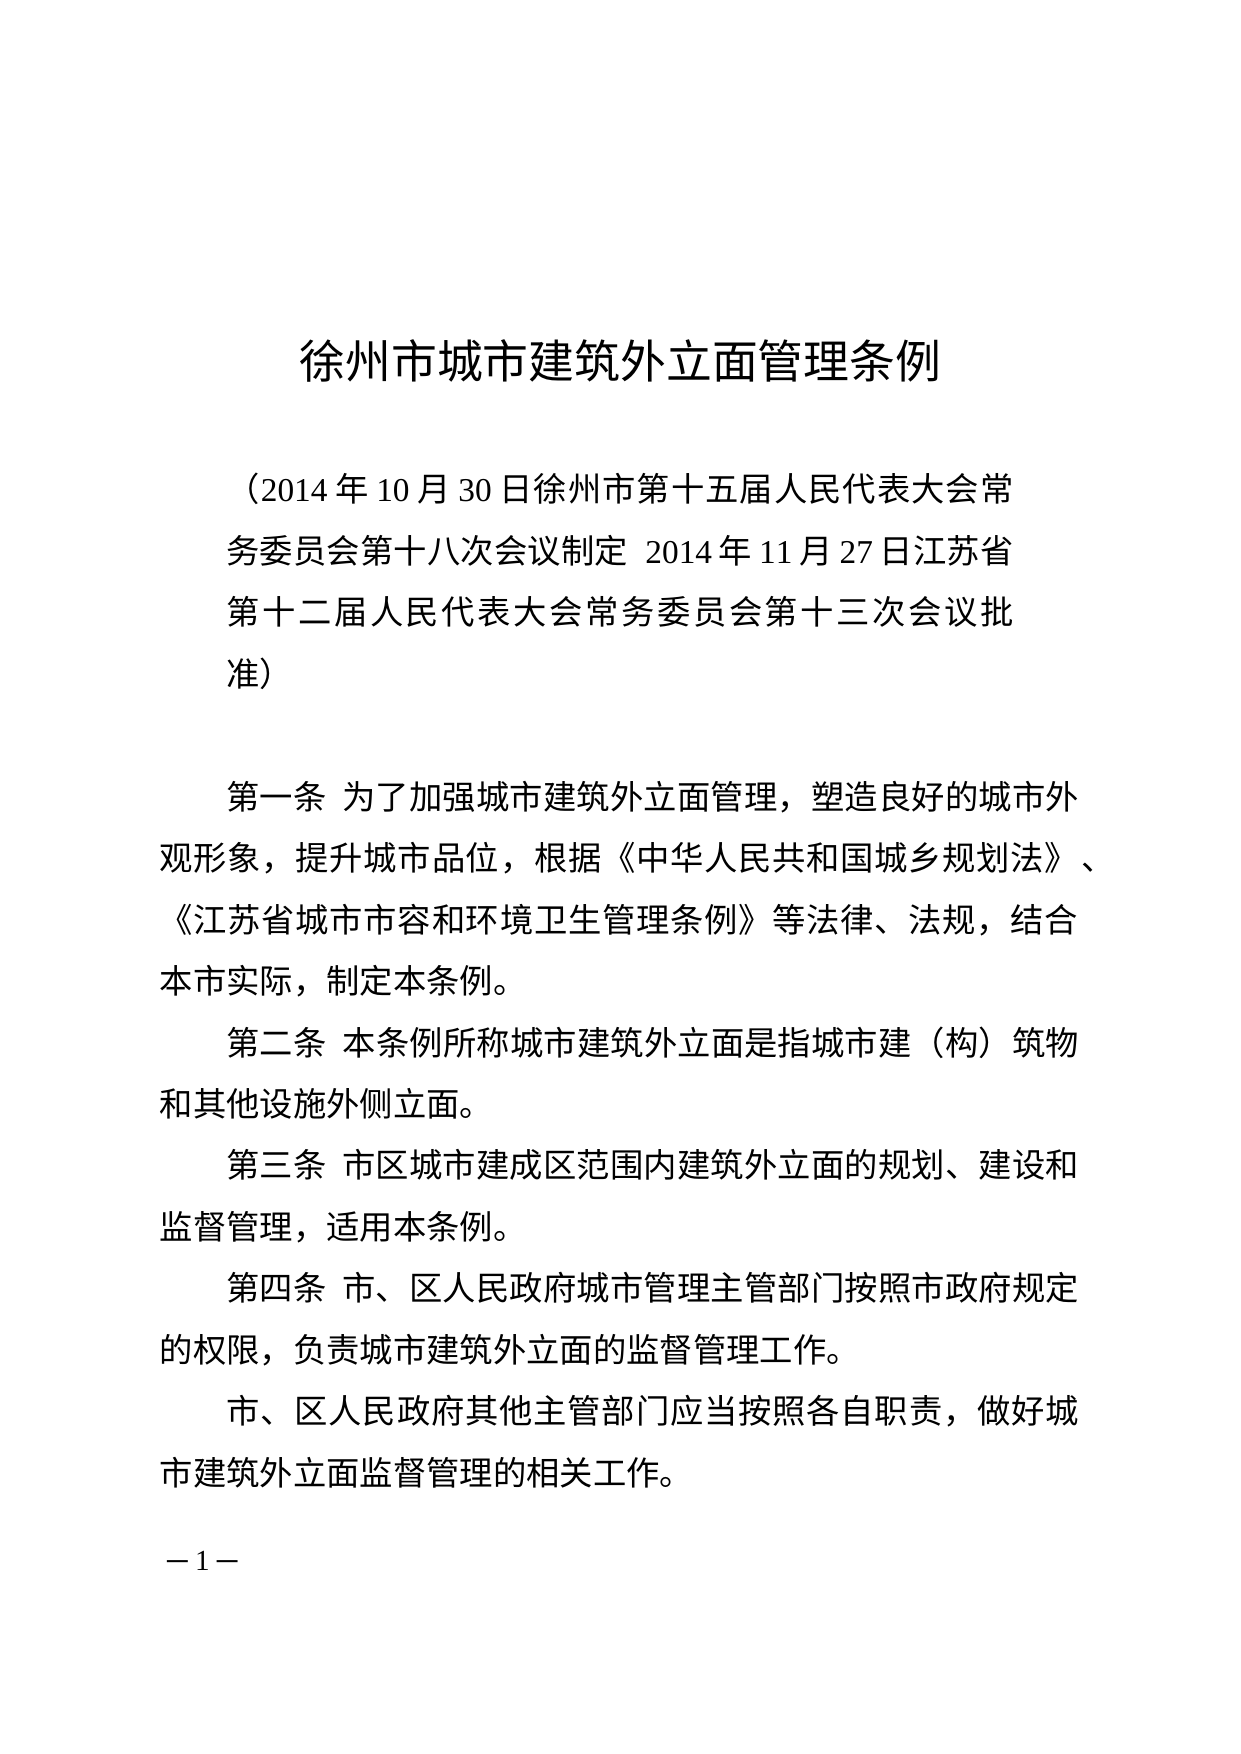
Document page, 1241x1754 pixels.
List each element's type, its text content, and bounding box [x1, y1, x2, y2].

text 第三条 市区城市建成区范围内建筑外立面的规划、建设和监督管理，适用本条例。 [159, 1129, 1081, 1252]
text （徐州市第十五届人民代表大会常务委员会第十八次会议制定 江苏省第十二届人民代表大会常务委员会第十三次会议批准） [226, 453, 1014, 698]
text 徐州市城市建筑外立面管理条例 [159, 330, 1081, 391]
text 市、区人民政府其他主管部门应当按照各自职责，做好城市建筑外立面监督管理的相关工作。 [159, 1374, 1081, 1497]
text 第二条 本条例所称城市建筑外立面是指城市建（构）筑物和其他设施外侧立面。 [159, 1006, 1081, 1129]
text 第一条 为了加强城市建筑外立面管理，塑造良好的城市外观形象，提升城市品位，根据《中华人民共和国城乡规划法》、《江苏省城市市容和环境卫生管理条例》等法律、法规，结合本市实际，制定本条例。 [159, 760, 1081, 1006]
text 第四条 市、区人民政府城市管理主管部门按照市政府规定的权限，负责城市建筑外立面的监督管理工作。 [159, 1252, 1081, 1374]
